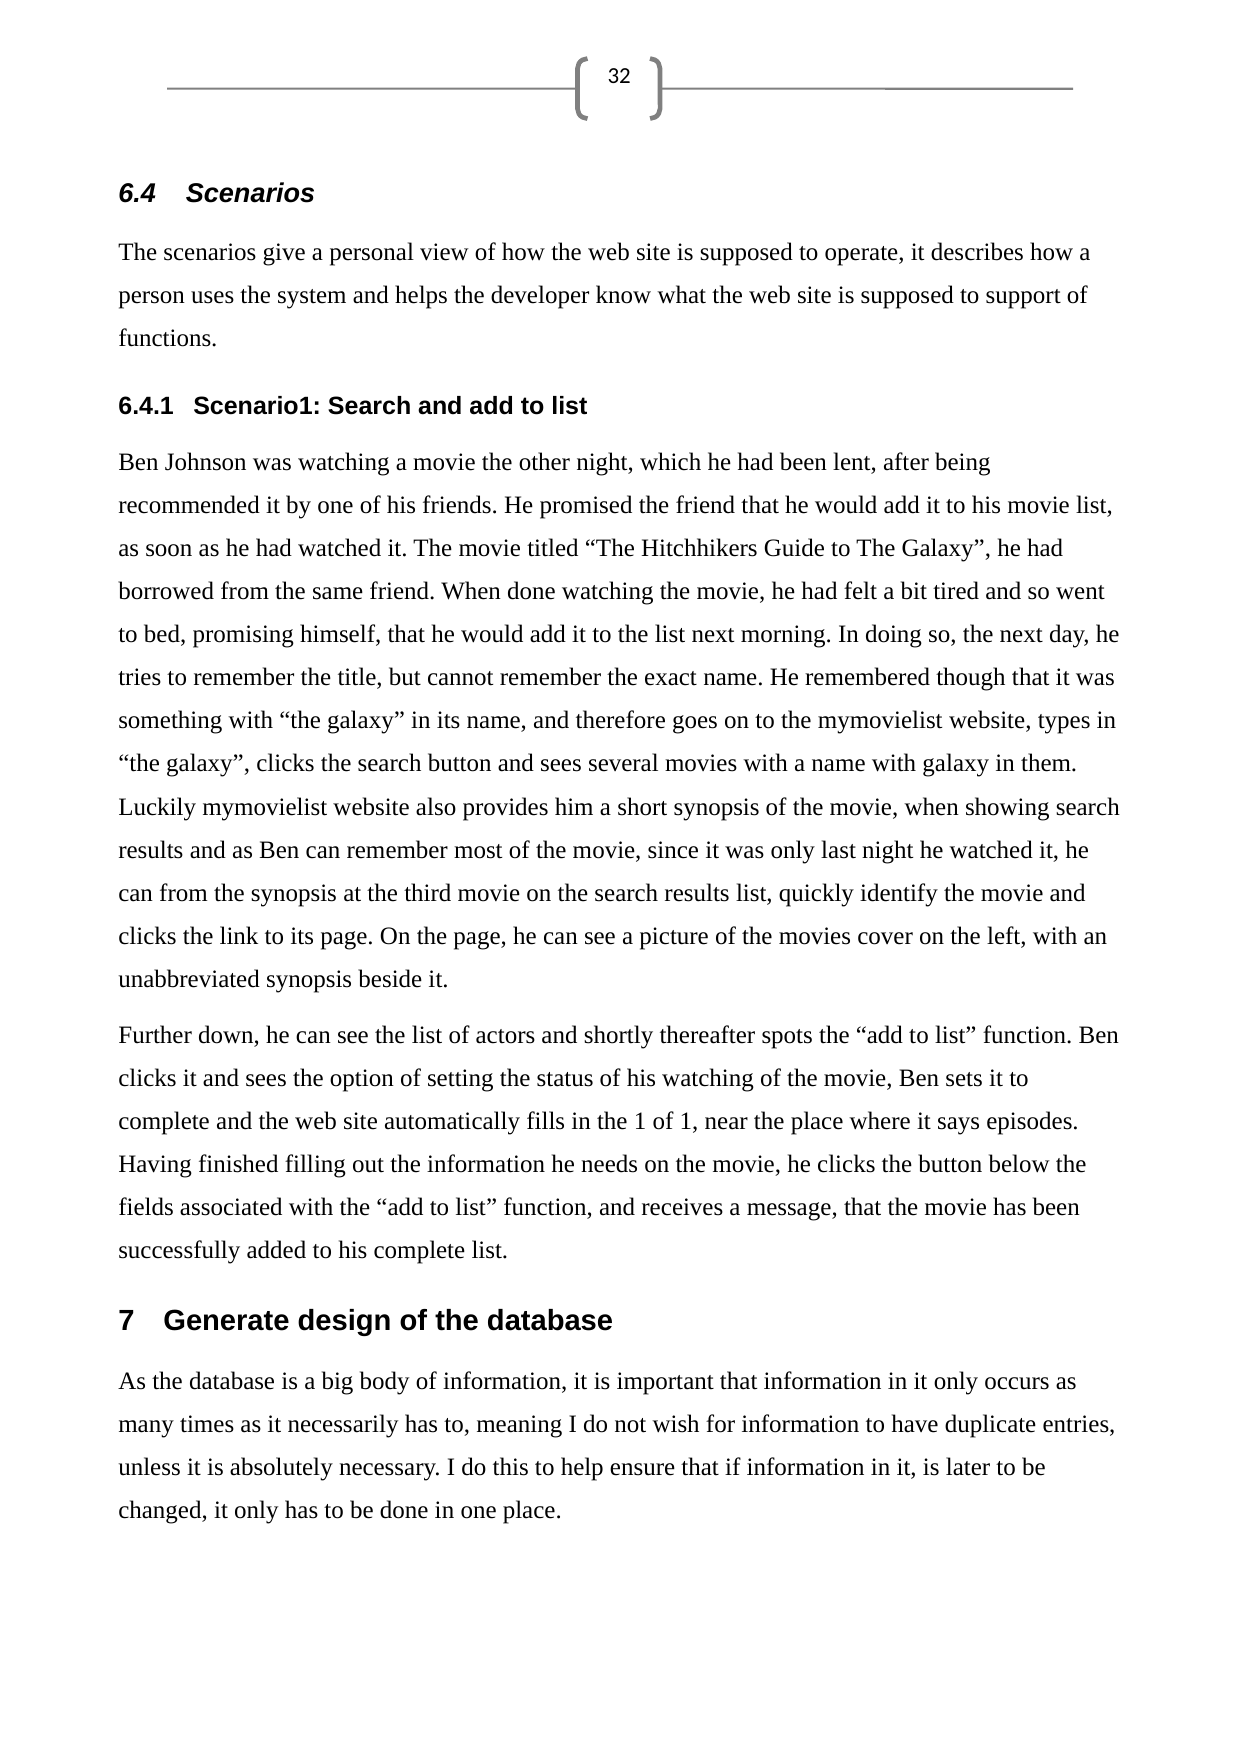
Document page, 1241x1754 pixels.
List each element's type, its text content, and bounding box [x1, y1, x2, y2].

text As the database is a big body of information, it is important that information in it only occurs as many times as it necessarily has to, meaning I do not wish for information to have duplicate entries, unless it is absolutely necessary. I do this to help ensure that if information in it, is later to be changed, it only has to be done in one place. [118, 1366, 1122, 1524]
subtitle Scenario1: Search and add to list [118, 391, 1122, 420]
subtitle Generate design of the database [118, 1303, 1122, 1337]
subtitle Scenarios [118, 177, 1122, 208]
text Further down, he can see the list of actors and shortly thereafter spots the “add to list” function. Ben clicks it and sees the option of setting the status of his watching of the movie, Ben sets it to complete and the web site automatically fills in the 1 of 1, near the place where it says episodes. Having finished filling out the information he needs on the movie, he clicks the button below the fields associated with the “add to list” function, and receives a message, that the movie has been successfully added to his complete list. [118, 1020, 1122, 1264]
text The scenarios give a personal view of how the web site is supposed to operate, it describes how a person uses the system and helps the developer know what the web site is supposed to support of functions. [118, 237, 1122, 352]
text Ben Johnson was watching a movie the other night, which he had been lent, after being recommended it by one of his friends. He promised the friend that he would add it to his movie list, as soon as he had watched it. The movie titled “The Hitchhikers Guide to The Galaxy”, he had borrowed from the same friend. When done watching the movie, he had felt a bit tired and so went to bed, promising himself, that he would add it to the list next morning. In doing so, the next day, he tries to remember the title, but cannot remember the exact name. He remembered though that it was something with “the galaxy” in its name, and therefore goes on to the mymovielist website, types in “the galaxy”, clicks the search button and sees several movies with a name with galaxy in them. Luckily mymovielist website also provides him a short synopsis of the movie, when showing search results and as Ben can remember most of the movie, since it was only last night he watched it, he can from the synopsis at the third movie on the search results list, quickly identify the movie and clicks the link to its page. On the page, he can see a picture of the movies cover on the left, with an unabbreviated synopsis beside it. [118, 447, 1122, 993]
